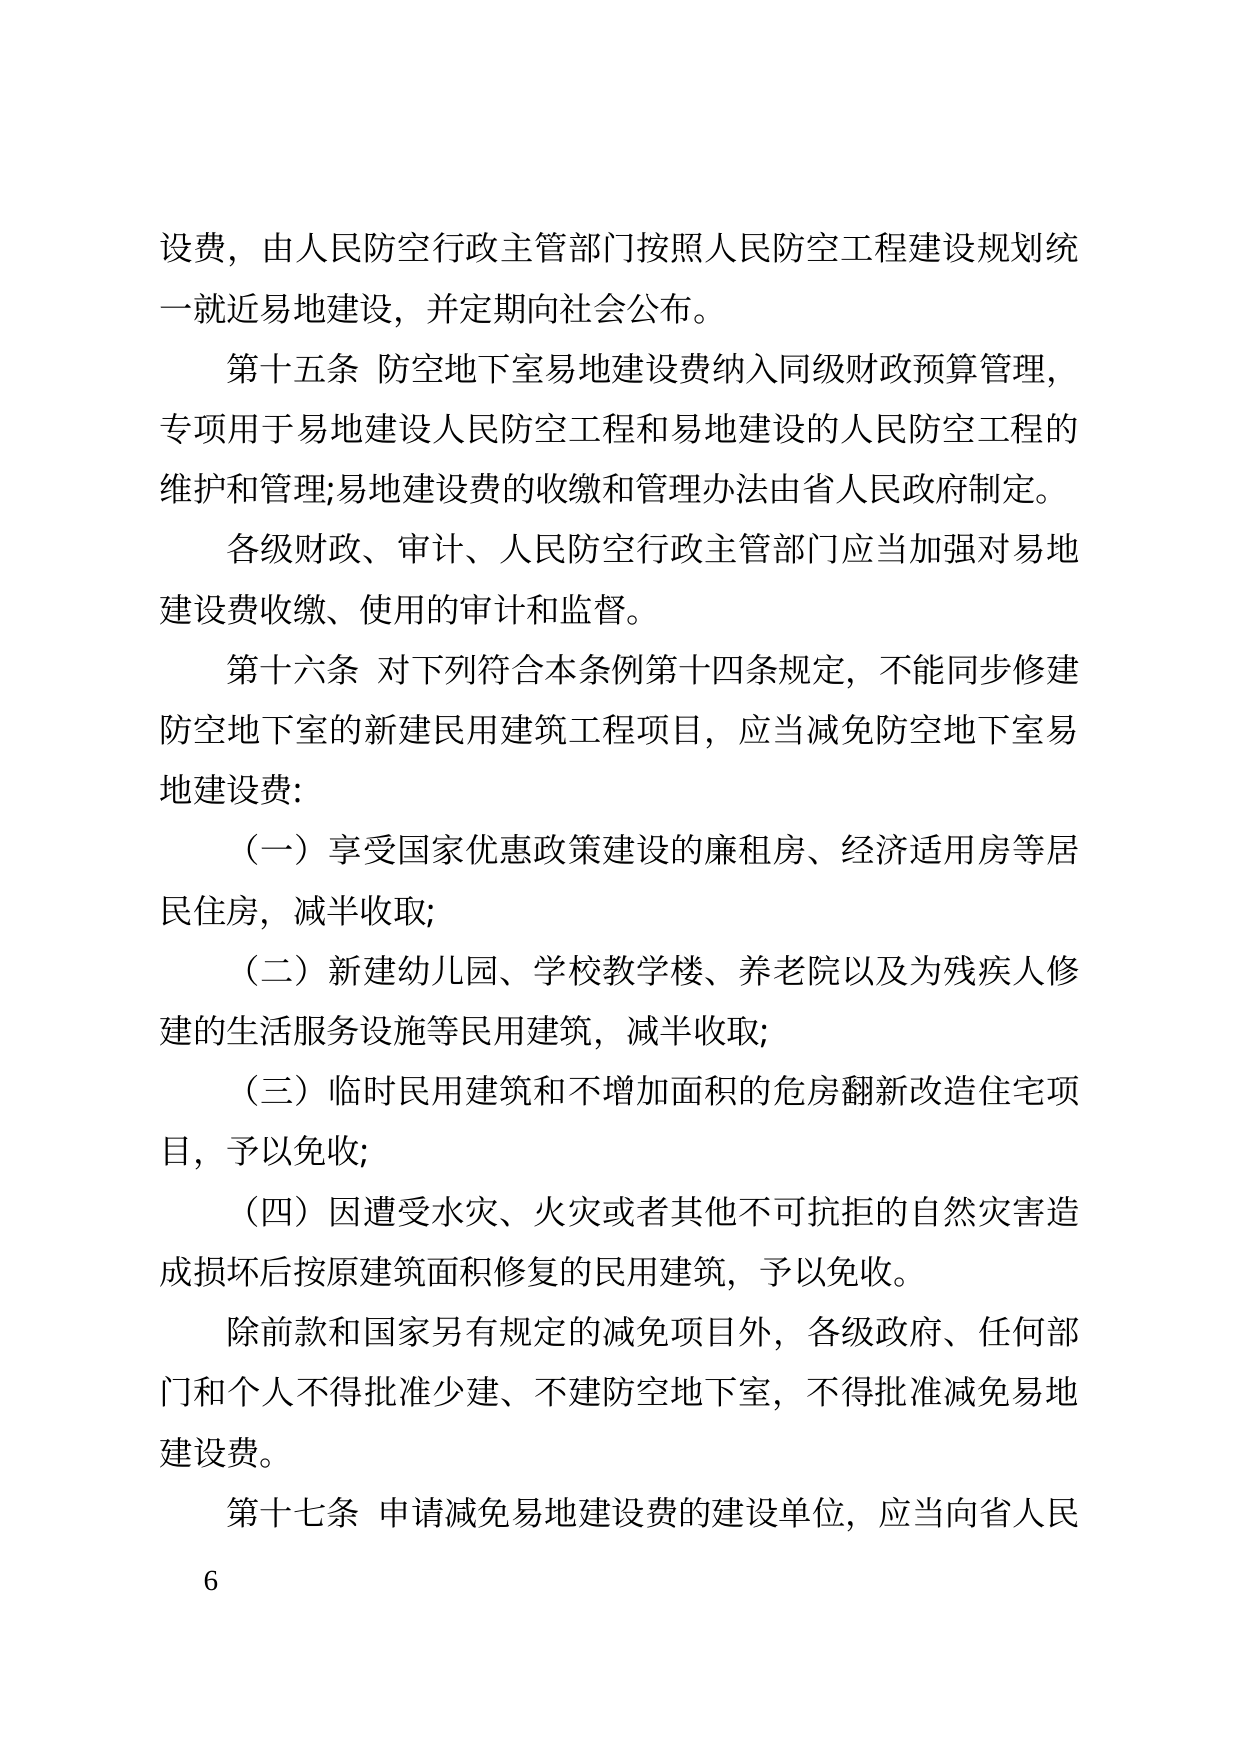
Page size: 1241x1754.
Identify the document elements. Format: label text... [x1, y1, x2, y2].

text 各级财政、审计、人民防空行政主管部门应当加强对易地建设费收缴、使用的审计和监督。 [159, 514, 1081, 634]
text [159, 213, 1081, 333]
text （一）享受国家优惠政策建设的廉租房、经济适用房等居民住房，减半收取; [159, 815, 1081, 935]
text 第十六条 对下列符合本条例第十四条规定，不能同步修建防空地下室的新建民用建筑工程项目，应当减免防空地下室易地建设费: [159, 634, 1081, 815]
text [159, 1477, 1081, 1537]
text （二）新建幼儿园、学校教学楼、养老院以及为残疾人修建的生活服务设施等民用建筑，减半收取; [159, 935, 1081, 1056]
text 第十五条 防空地下室易地建设费纳入同级财政预算管理，专项用于易地建设人民防空工程和易地建设的人民防空工程的维护和管理;易地建设费的收缴和管理办法由省人民政府制定。 [159, 333, 1081, 514]
text （四）因遭受水灾、火灾或者其他不可抗拒的自然灾害造成损坏后按原建筑面积修复的民用建筑，予以免收。 [159, 1176, 1081, 1296]
text （三）临时民用建筑和不增加面积的危房翻新改造住宅项目，予以免收; [159, 1056, 1081, 1176]
text 除前款和国家另有规定的减免项目外，各级政府、任何部门和个人不得批准少建、不建防空地下室，不得批准减免易地建设费。 [159, 1296, 1081, 1477]
